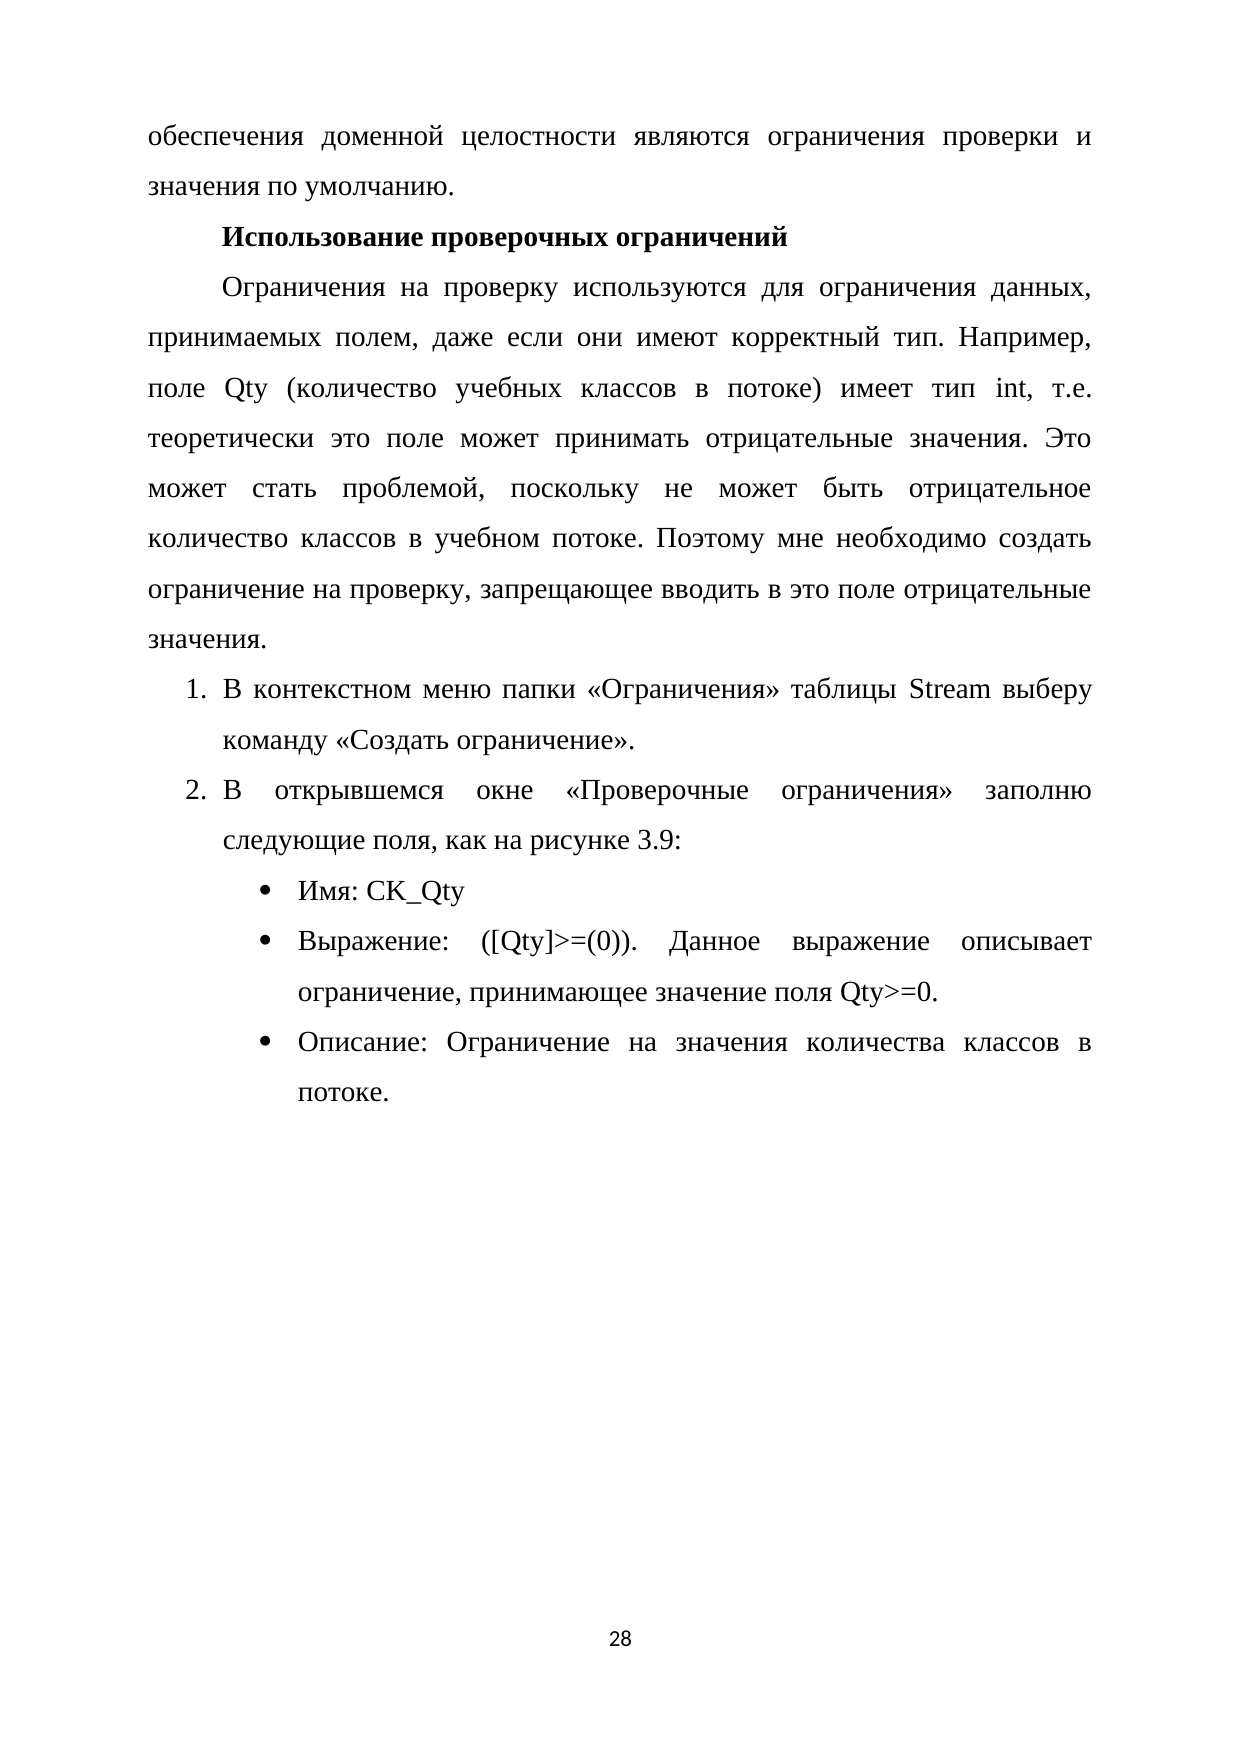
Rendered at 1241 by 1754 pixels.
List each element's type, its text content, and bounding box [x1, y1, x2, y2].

list Имя: CK_Qty [260, 873, 1092, 906]
list Описание: Ограничение на значения количества классов в потоке. [260, 1024, 1092, 1108]
list Выражение: ([Qty]>=(0)). Данное выражение описывает ограничение, принимающее значение поля Qty>=0. [260, 923, 1092, 1007]
text Использование проверочных ограничений [148, 219, 1092, 252]
list В контекстном меню папки «Ограничения» таблицы Stream выберу команду «Создать ограничение». [185, 672, 1092, 755]
list В открывшемся окне «Проверочные ограничения» заполню следующие поля, как на рисунке 3.9: [185, 772, 1092, 856]
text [148, 118, 1092, 202]
text Ограничения на проверку используются для ограничения данных, принимаемых полем, даже если они имеют корректный тип. Например, поле Qty (количество учебных классов в потоке) имеет тип int, т.е. теоретически это поле может принимать отрицательные значения. Это может стать проблемой, поскольку не может быть отрицательное количество классов в учебном потоке. Поэтому мне необходимо создать ограничение на проверку, запрещающее вводить в это поле отрицательные значения. [148, 269, 1092, 655]
